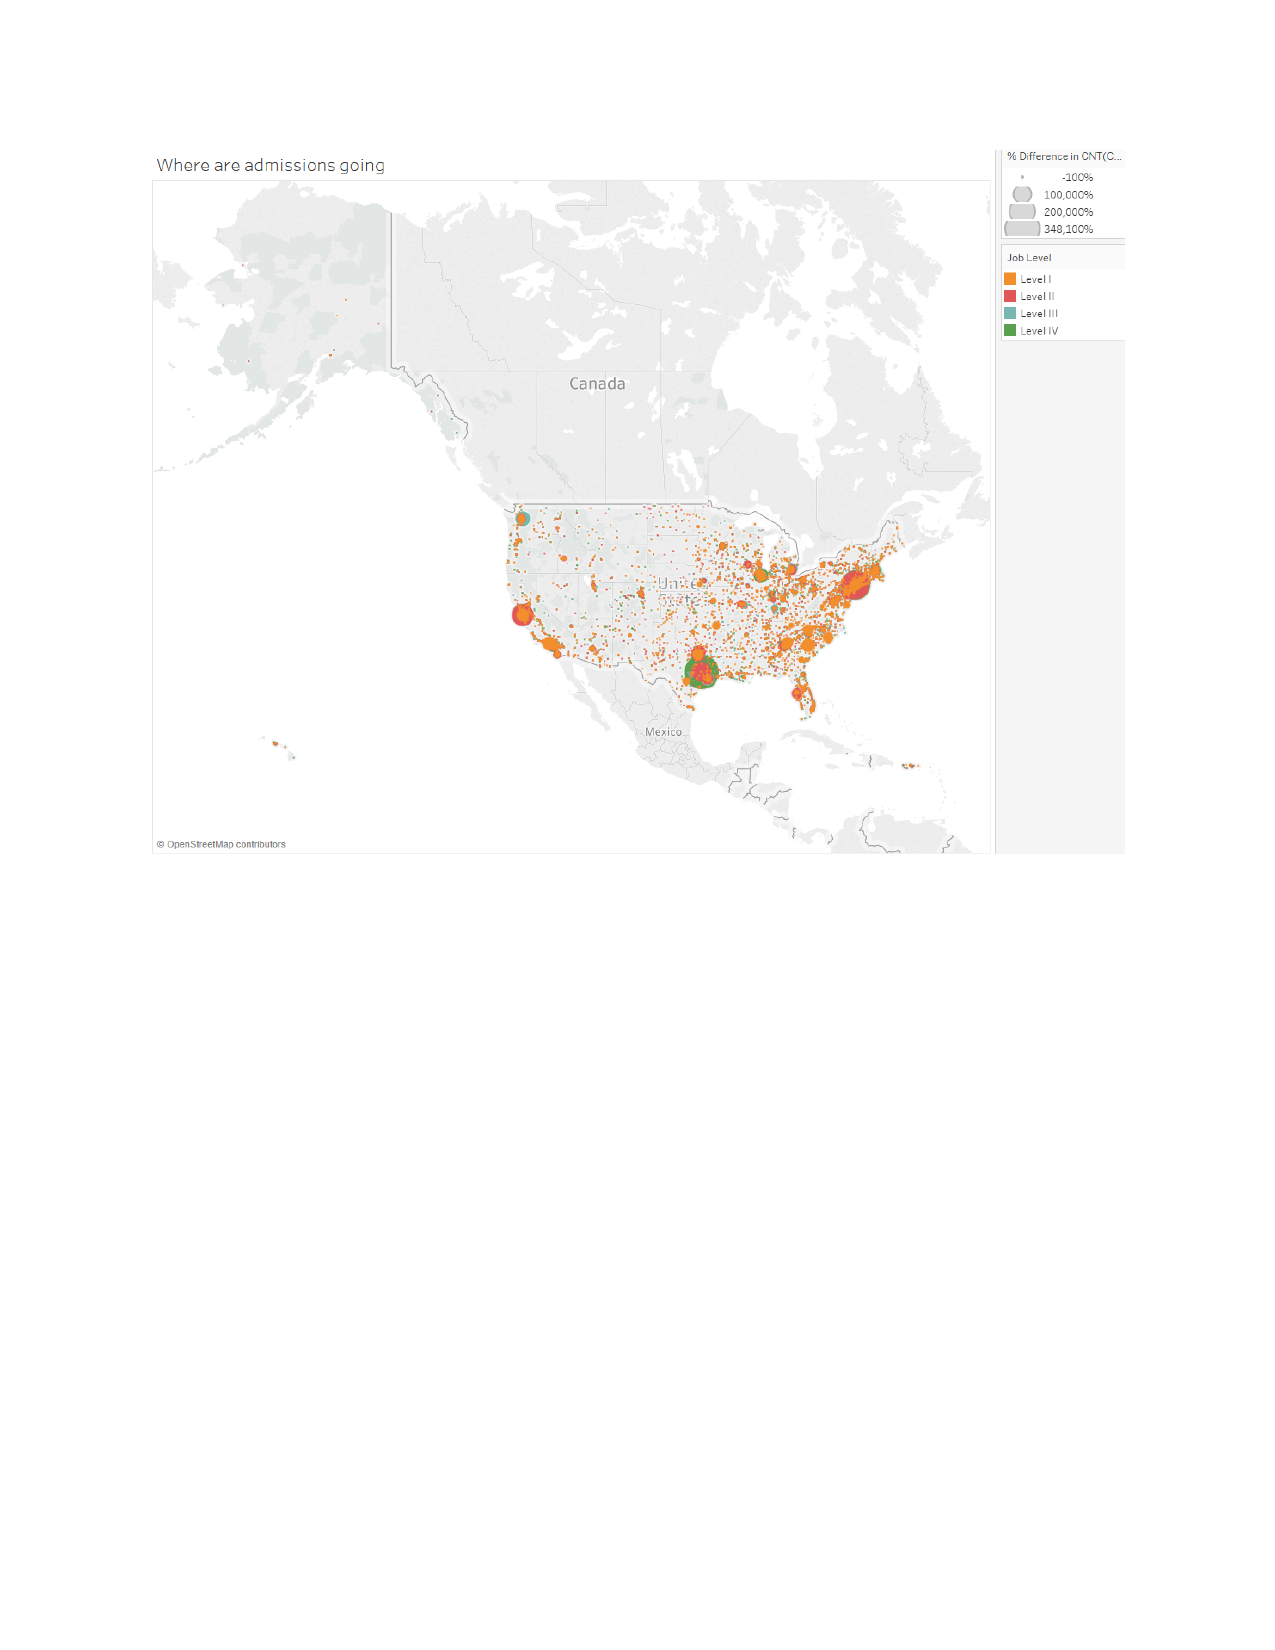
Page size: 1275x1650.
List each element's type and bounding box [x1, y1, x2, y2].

picture [150, 150, 1125, 854]
